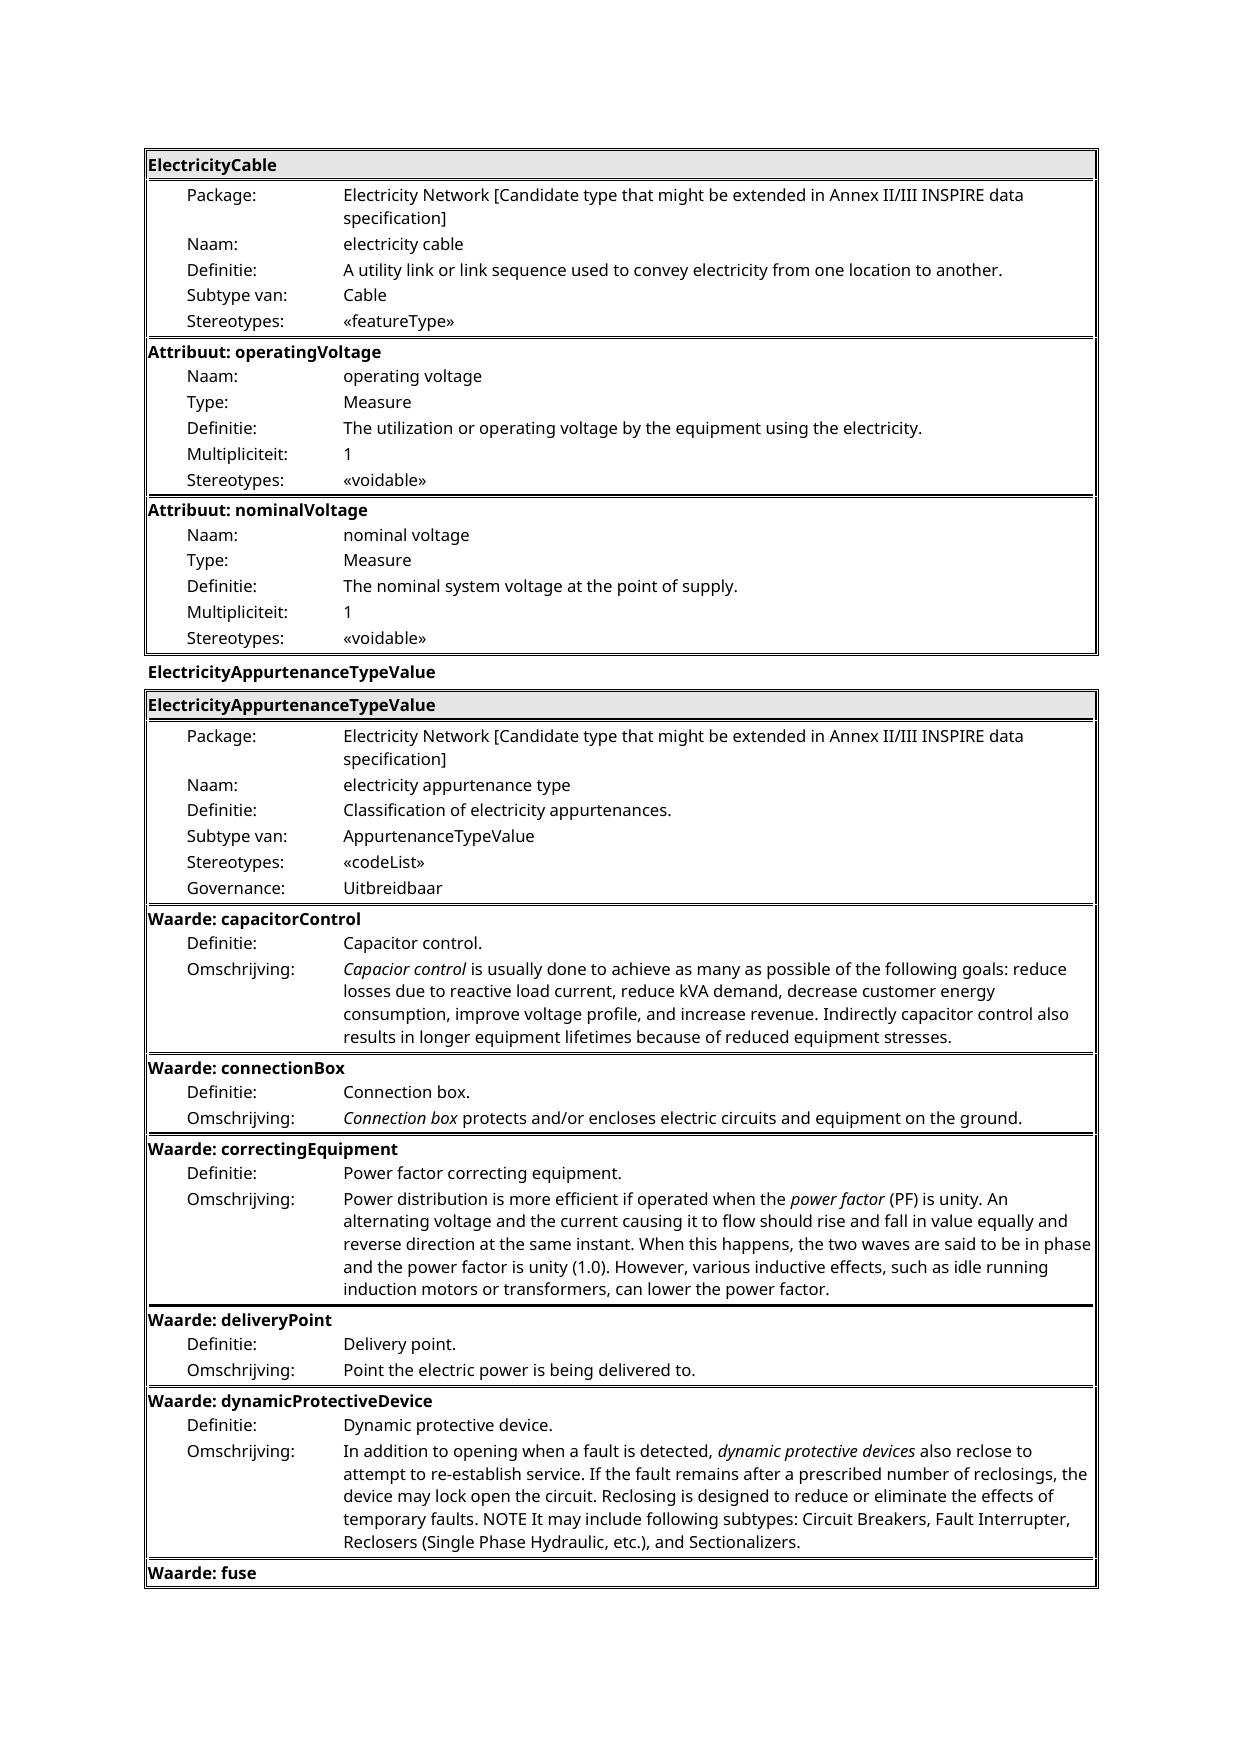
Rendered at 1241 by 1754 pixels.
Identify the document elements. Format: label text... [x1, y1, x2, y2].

table_cell Waarde: connectionBox [147, 1051, 1096, 1132]
table_cell Waarde: fuse [147, 1556, 1096, 1586]
table_header ElectricityAppurtenanceTypeValue [147, 692, 1095, 718]
table_cell Attribuut: operatingVoltage [145, 336, 1097, 494]
subtitle ElectricityAppurtenanceTypeValue [148, 661, 1093, 683]
table_cell [147, 718, 1096, 902]
table_cell Waarde: correctingEquipment [147, 1132, 1096, 1304]
table_cell Attribuut: nominalVoltage [147, 494, 1096, 652]
table_header ElectricityCable [147, 151, 1095, 177]
table_cell Waarde: deliveryPoint [147, 1304, 1095, 1385]
table_cell Waarde: capacitorControl [147, 903, 1096, 1051]
table_cell Waarde: dynamicProtectiveDevice [145, 1385, 1097, 1556]
table_cell [147, 178, 1096, 336]
